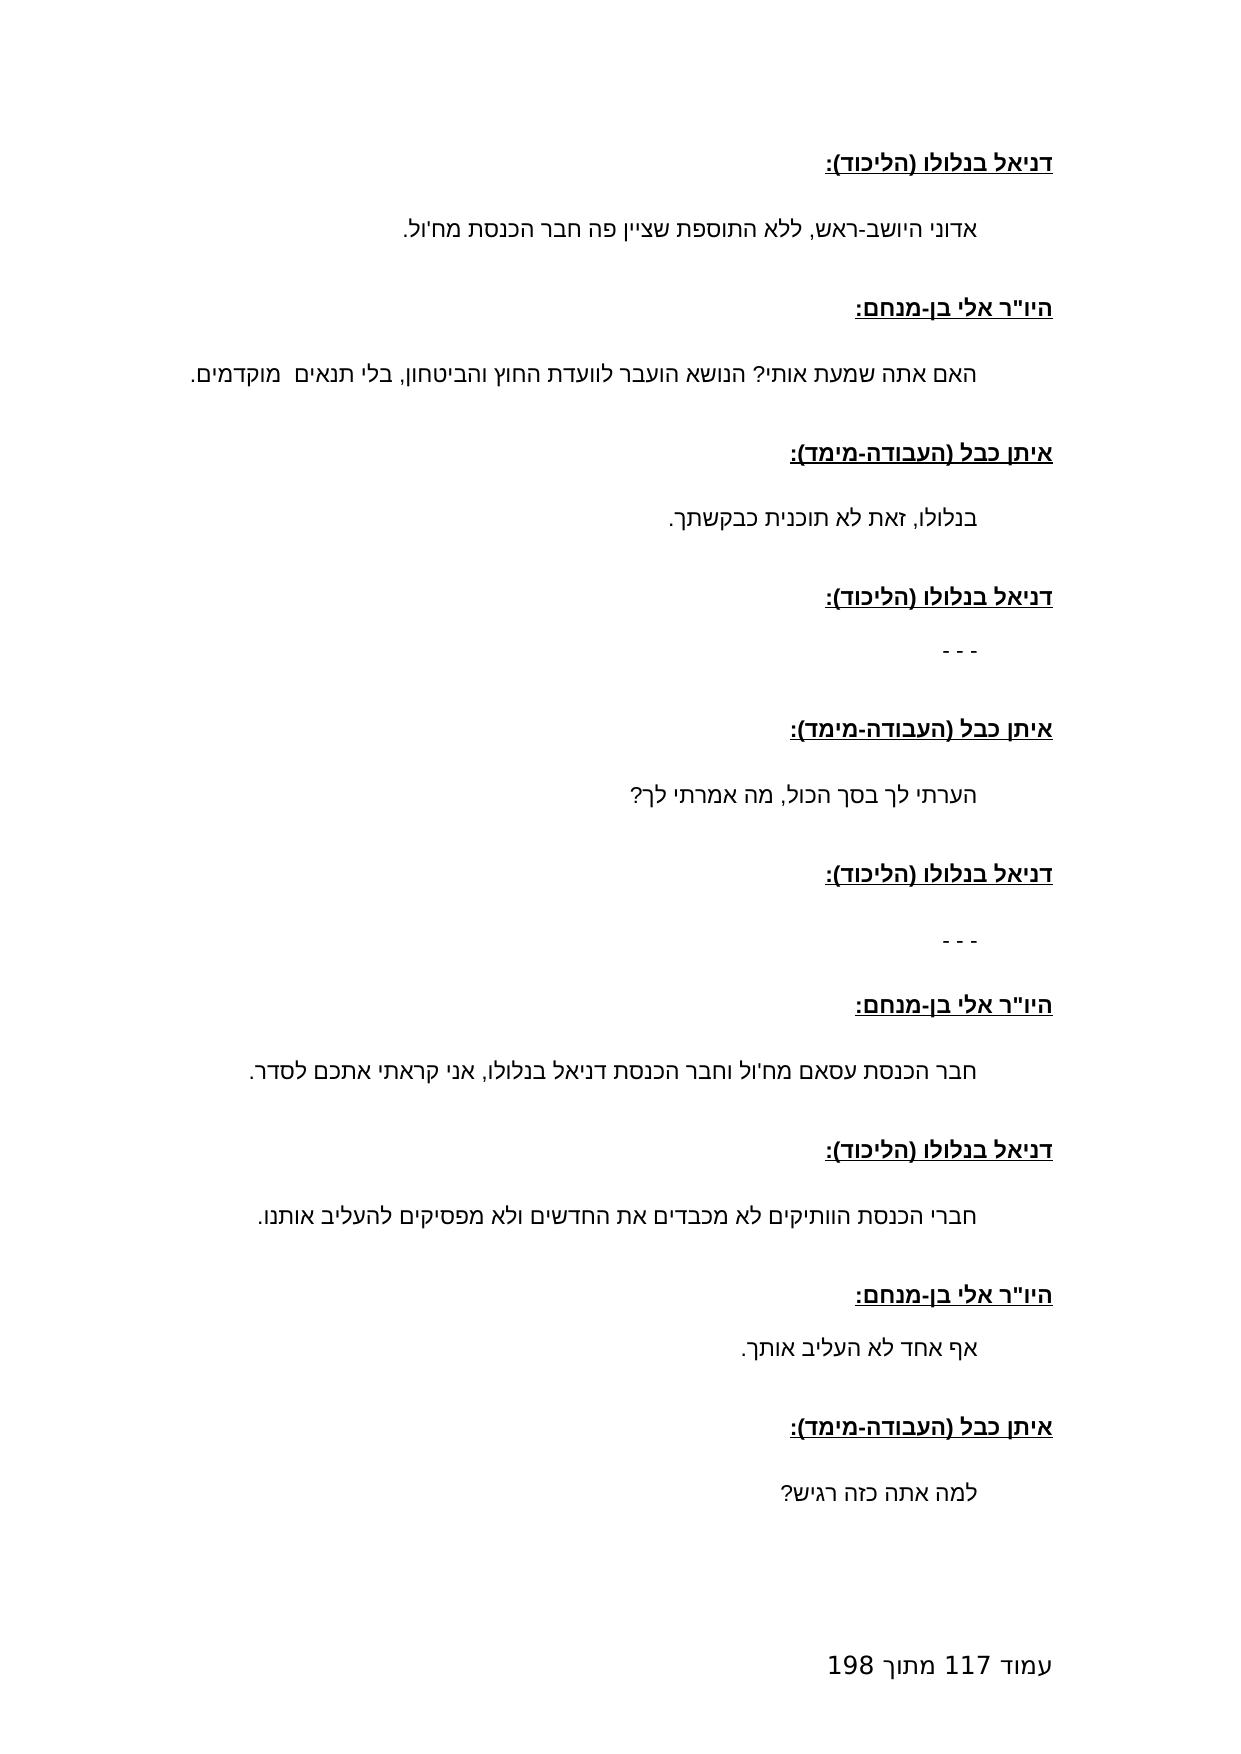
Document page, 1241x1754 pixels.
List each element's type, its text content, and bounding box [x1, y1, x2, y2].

text איתן כבל (העבודה-מימד): [187, 716, 1053, 742]
text איתן כבל (העבודה-מימד): [187, 439, 1053, 466]
text דניאל בנלולו (הליכוד): [187, 150, 1053, 176]
text למה אתה כזה רגיש? [187, 1480, 1053, 1506]
text דניאל בנלולו (הליכוד): [187, 1137, 1053, 1164]
text היו"ר אלי בן-מנחם: [187, 295, 1053, 321]
text דניאל בנלולו (הליכוד): [187, 861, 1053, 887]
text אף אחד לא העליב אותך. [187, 1335, 1053, 1361]
text אדוני היושב-ראש, ללא התוספת שציין פה חבר הכנסת מח'ול. [187, 216, 1053, 242]
text בנלולו, זאת לא תוכנית כבקשתך. [187, 505, 1053, 532]
text דניאל בנלולו (הליכוד): [187, 584, 1053, 611]
text הערתי לך בסך הכול, מה אמרתי לך? [187, 782, 1053, 808]
text חברי הכנסת הוותיקים לא מכבדים את החדשים ולא מפסיקים להעליב אותנו. [187, 1203, 1053, 1229]
text האם אתה שמעת אותי? הנושא הועבר לוועדת החוץ והביטחון, בלי תנאים מוקדמים. [187, 361, 1053, 387]
text - - - [187, 637, 1053, 663]
text איתן כבל (העבודה-מימד): [187, 1414, 1053, 1440]
text - - - [187, 927, 1053, 953]
text חבר הכנסת עסאם מח'ול וחבר הכנסת דניאל בנלולו, אני קראתי אתכם לסדר. [187, 1058, 1053, 1085]
text היו"ר אלי בן-מנחם: [187, 1282, 1053, 1308]
text היו"ר אלי בן-מנחם: [187, 992, 1053, 1019]
